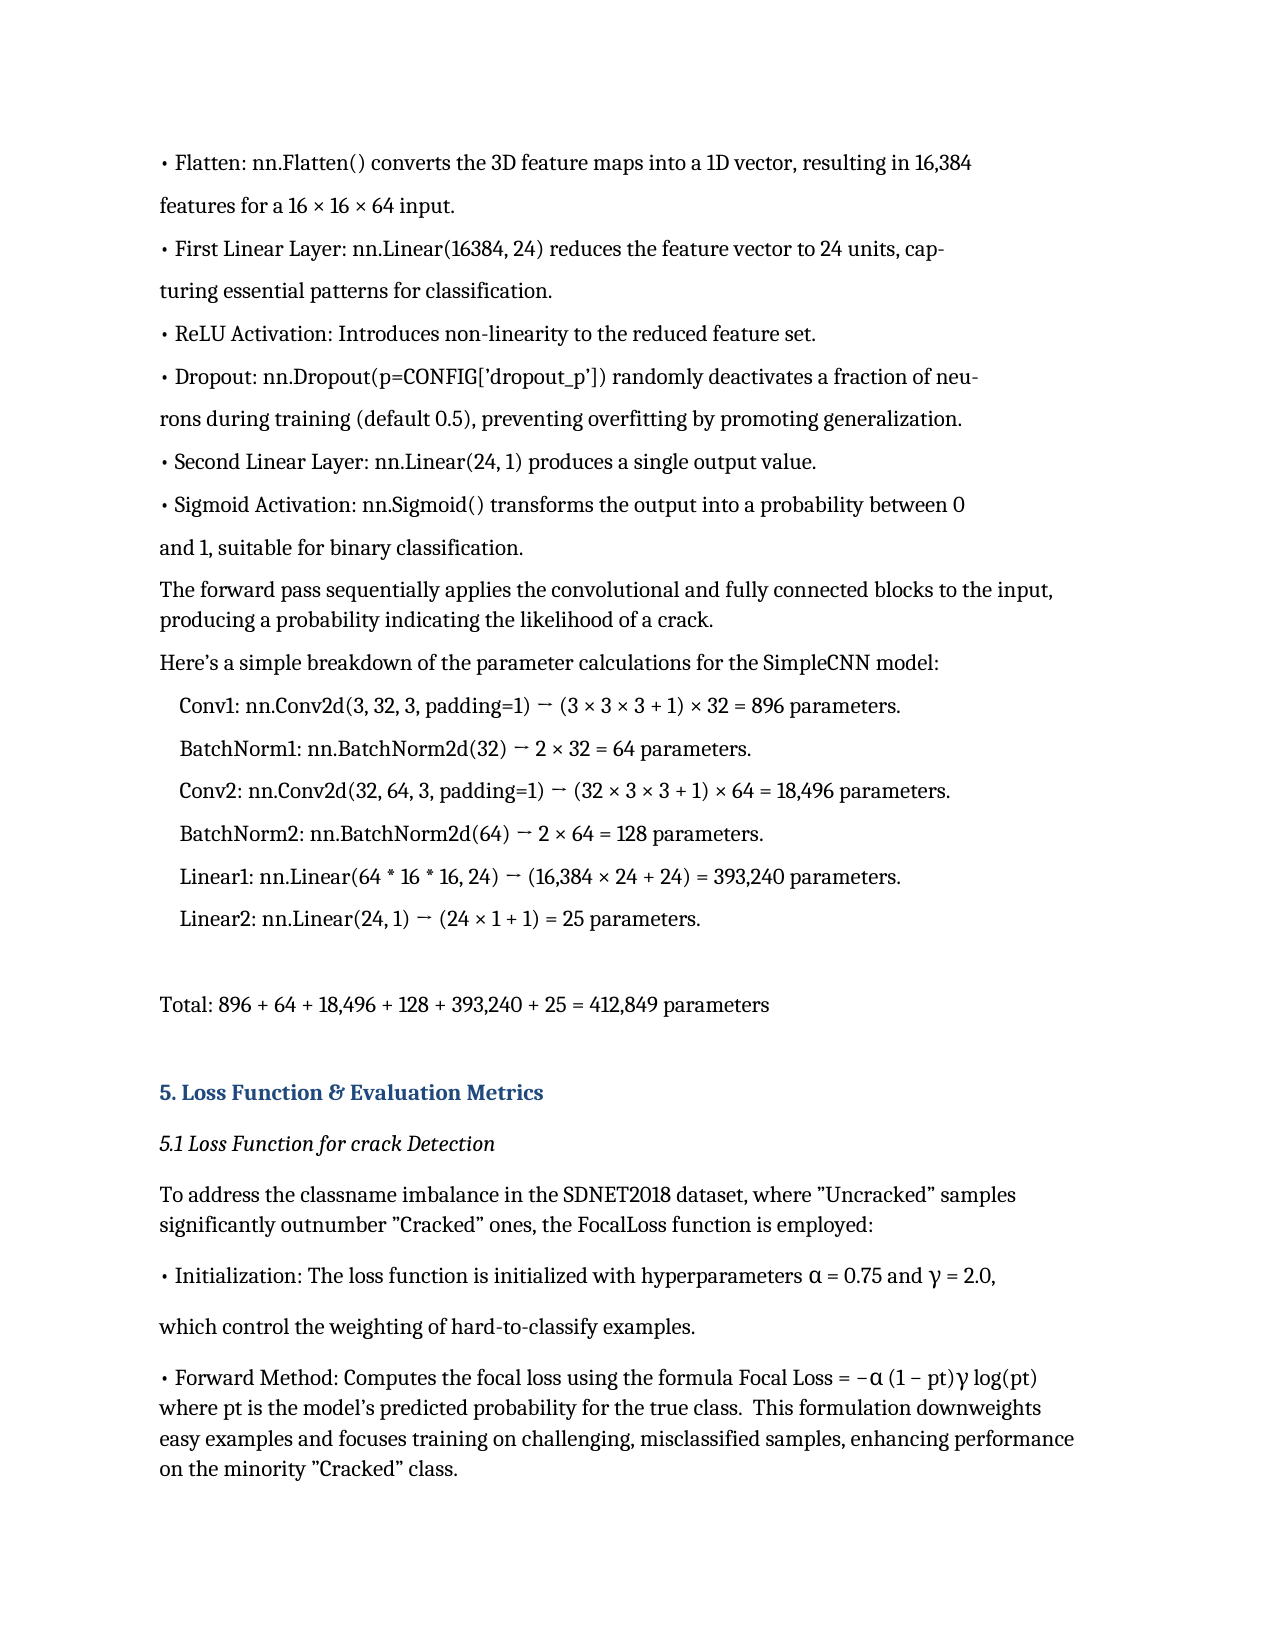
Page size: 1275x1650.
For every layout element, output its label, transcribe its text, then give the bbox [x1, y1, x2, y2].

text Total: 896 + 64 + 18,496 + 128 + 393,240 + 25 = 412,849 parameters [159, 992, 1087, 1018]
text and 1, suitable for binary classification. [159, 534, 1087, 561]
text • Initialization: The loss function is initialized with hyperparameters α = 0.75 and γ = 2.0, [159, 1263, 1087, 1289]
text Conv1: nn.Conv2d(3, 32, 3, padding=1) → (3 × 3 × 3 + 1) × 32 = 896 parameters. [159, 693, 1087, 719]
text • Forward Method: Computes the focal loss using the formula Focal Loss = −α (1 − pt)γ log(pt) where pt is the model’s predicted probability for the true class. This formulation downweights easy examples and focuses training on challenging, misclassified samples, enhancing performance on the minority ”Cracked” class. [159, 1365, 1087, 1482]
text Linear2: nn.Linear(24, 1) → (24 × 1 + 1) = 25 parameters. [159, 906, 1087, 933]
text • First Linear Layer: nn.Linear(16384, 24) reduces the feature vector to 24 units, cap- [159, 235, 1087, 262]
text features for a 16 × 16 × 64 input. [159, 193, 1087, 219]
text BatchNorm2: nn.BatchNorm2d(64) → 2 × 64 = 128 parameters. [159, 821, 1087, 847]
text 5. Loss Function & Evaluation Metrics [159, 1079, 1087, 1106]
text which control the weighting of hard-to-classify examples. [159, 1314, 1087, 1340]
text • Second Linear Layer: nn.Linear(24, 1) produces a single output value. [159, 449, 1087, 475]
text • Sigmoid Activation: nn.Sigmoid() transforms the output into a probability between 0 [159, 492, 1087, 518]
text 5.1 Loss Function for crack Detection [159, 1131, 1087, 1157]
text • Flatten: nn.Flatten() converts the 3D feature maps into a 1D vector, resulting in 16,384 [159, 150, 1087, 176]
text • ReLU Activation: Introduces non-linearity to the reduced feature set. [159, 321, 1087, 347]
text rons during training (default 0.5), preventing overfitting by promoting generalization. [159, 406, 1087, 433]
text The forward pass sequentially applies the convolutional and fully connected blocks to the input, producing a probability indicating the likelihood of a crack. [159, 577, 1087, 634]
text Conv2: nn.Conv2d(32, 64, 3, padding=1) → (32 × 3 × 3 + 1) × 64 = 18,496 parameters. [159, 778, 1087, 804]
text Here’s a simple breakdown of the parameter calculations for the SimpleCNN model: [159, 650, 1087, 676]
text turing essential patterns for classification. [159, 278, 1087, 304]
text • Dropout: nn.Dropout(p=CONFIG[’dropout_p’]) randomly deactivates a fraction of neu- [159, 363, 1087, 390]
text To address the classname imbalance in the SDNET2018 dataset, where ”Uncracked” samples significantly outnumber ”Cracked” ones, the FocalLoss function is employed: [159, 1182, 1087, 1238]
text BatchNorm1: nn.BatchNorm2d(32) → 2 × 32 = 64 parameters. [159, 735, 1087, 762]
text Linear1: nn.Linear(64 * 16 * 16, 24) → (16,384 × 24 + 24) = 393,240 parameters. [159, 863, 1087, 890]
